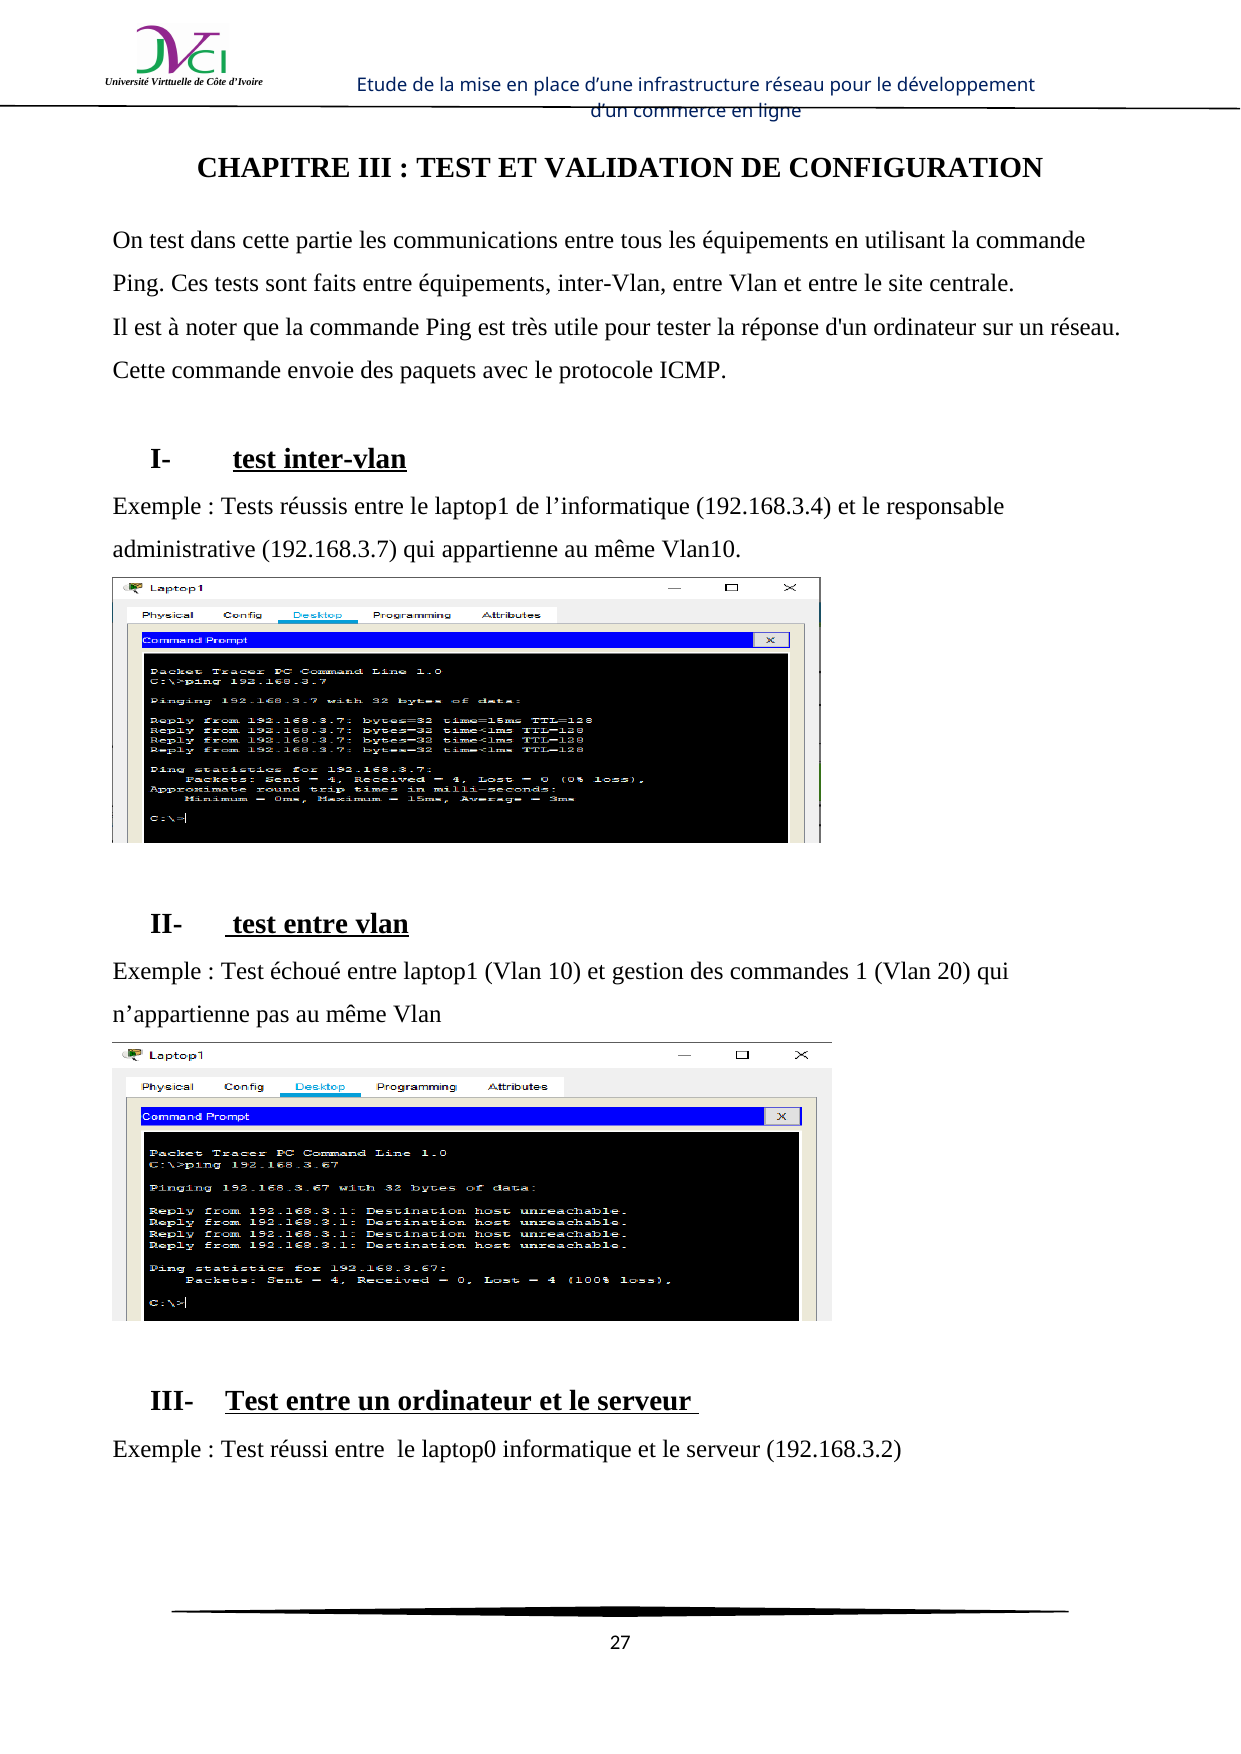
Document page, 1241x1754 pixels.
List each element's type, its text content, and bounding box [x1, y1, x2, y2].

picture [112, 1042, 832, 1321]
text Exemple : Tests réussis entre le laptop1 de l’informatique (192.168.3.4) et le responsable administrative (192.168.3.7) qui appartienne au même Vlan10. [112, 491, 1128, 563]
list Test entre un ordinateur et le serveur [150, 1383, 1128, 1417]
text On test dans cette partie les communications entre tous les équipements en utilisant la commande Ping. Ces tests sont faits entre équipements, inter-Vlan, entre Vlan et entre le site centrale. [112, 225, 1128, 297]
list test entre vlan [150, 906, 1128, 939]
text Il est à noter que la commande Ping est très utile pour tester la réponse d'un ordinateur sur un réseau. Cette commande envoie des paquets avec le protocole ICMP. [112, 312, 1128, 383]
picture [112, 577, 821, 843]
list test inter-vlan [150, 441, 1128, 474]
text Exemple : Test échoué entre laptop1 (Vlan 10) et gestion des commandes 1 (Vlan 20) qui n’appartienne pas au même Vlan [112, 956, 1128, 1028]
text CHAPITRE III : TEST ET VALIDATION DE CONFIGURATION [112, 150, 1128, 183]
text Exemple : Test réussi entre le laptop0 informatique et le serveur (192.168.3.2) [112, 1434, 1128, 1463]
picture [136, 23, 230, 85]
